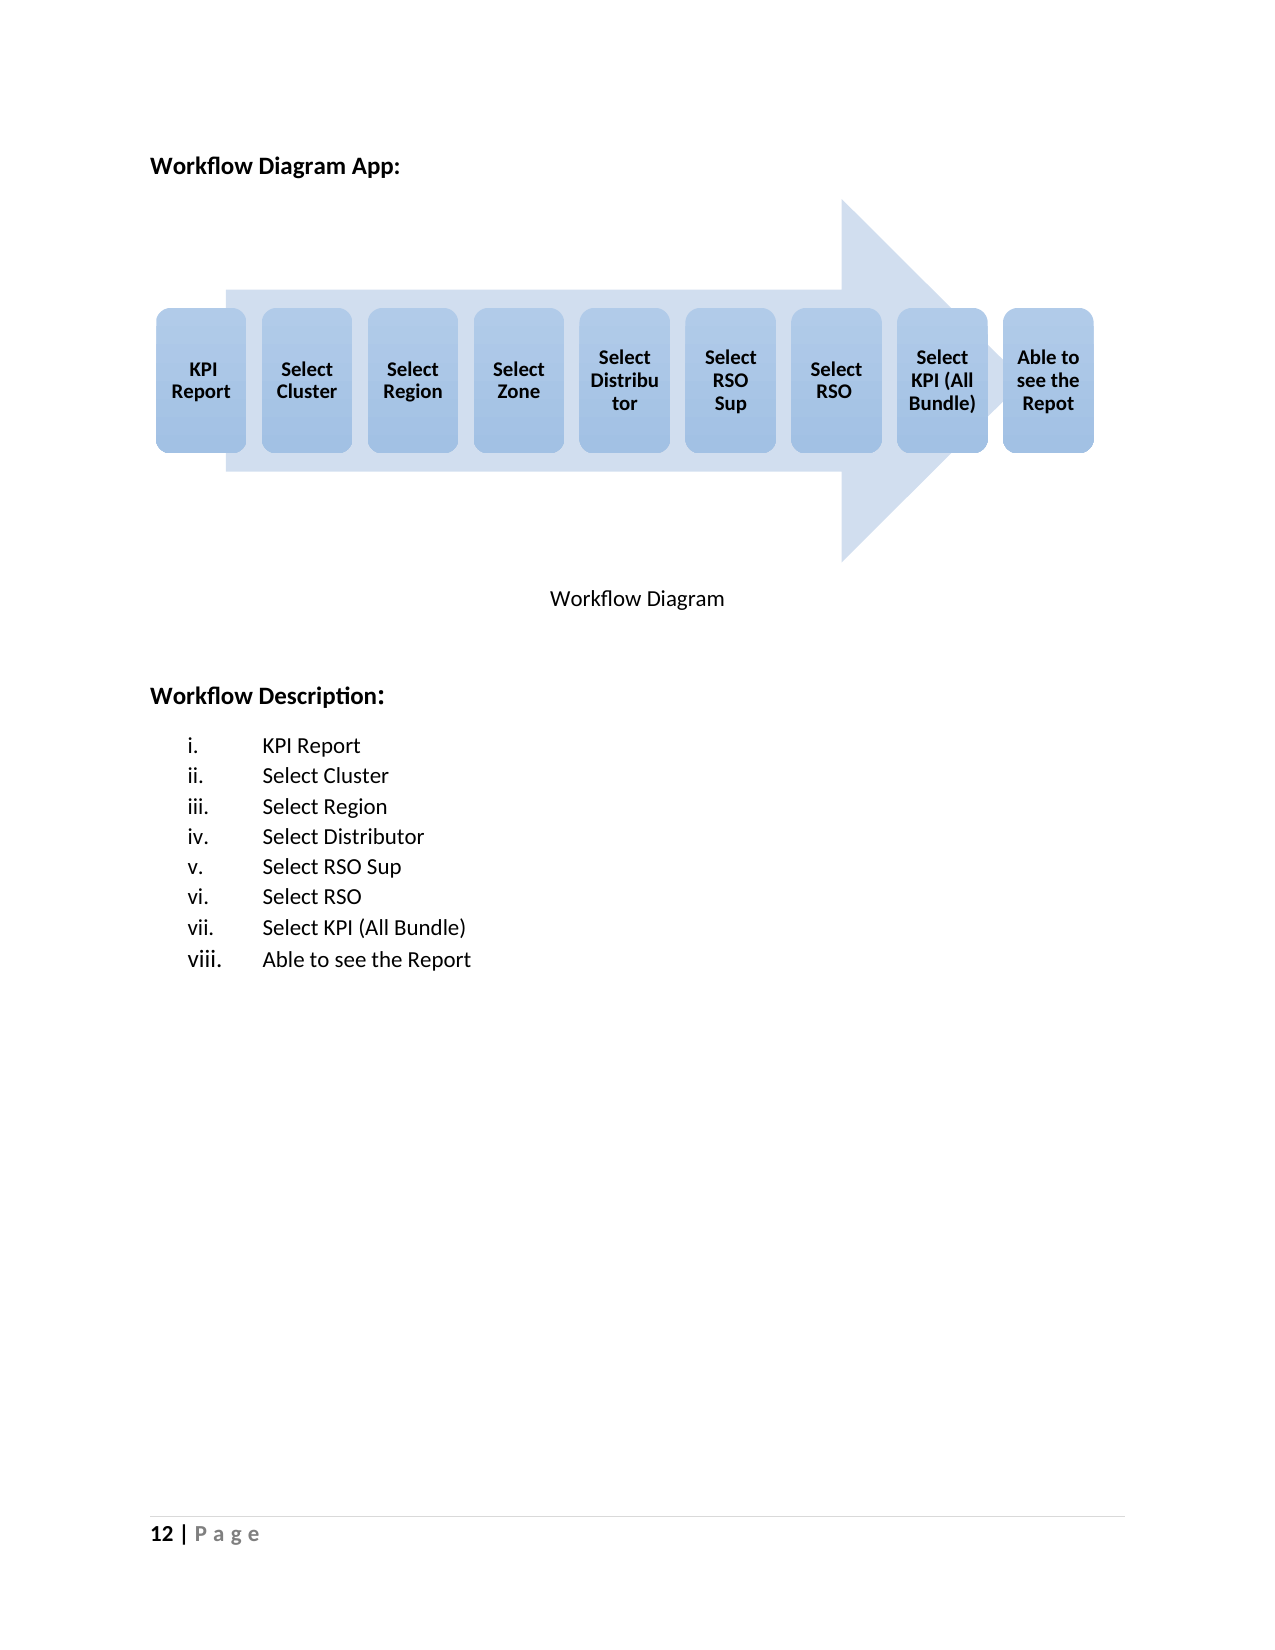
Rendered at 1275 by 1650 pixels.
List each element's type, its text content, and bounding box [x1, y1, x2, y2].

list KPI Report [187, 731, 1125, 759]
list Able to see the Report [187, 943, 1125, 973]
list Select Distributor [187, 822, 1125, 850]
list Select RSO Sup [187, 852, 1125, 880]
list Select Cluster [187, 762, 1125, 789]
list Select RSO [187, 882, 1125, 910]
list Select KPI (All Bundle) [187, 913, 1125, 941]
text Workflow Description: [150, 678, 1125, 712]
text Workflow Diagram [150, 584, 1125, 612]
text Workflow Diagram App: [150, 150, 1125, 181]
list Select Region [187, 792, 1125, 820]
